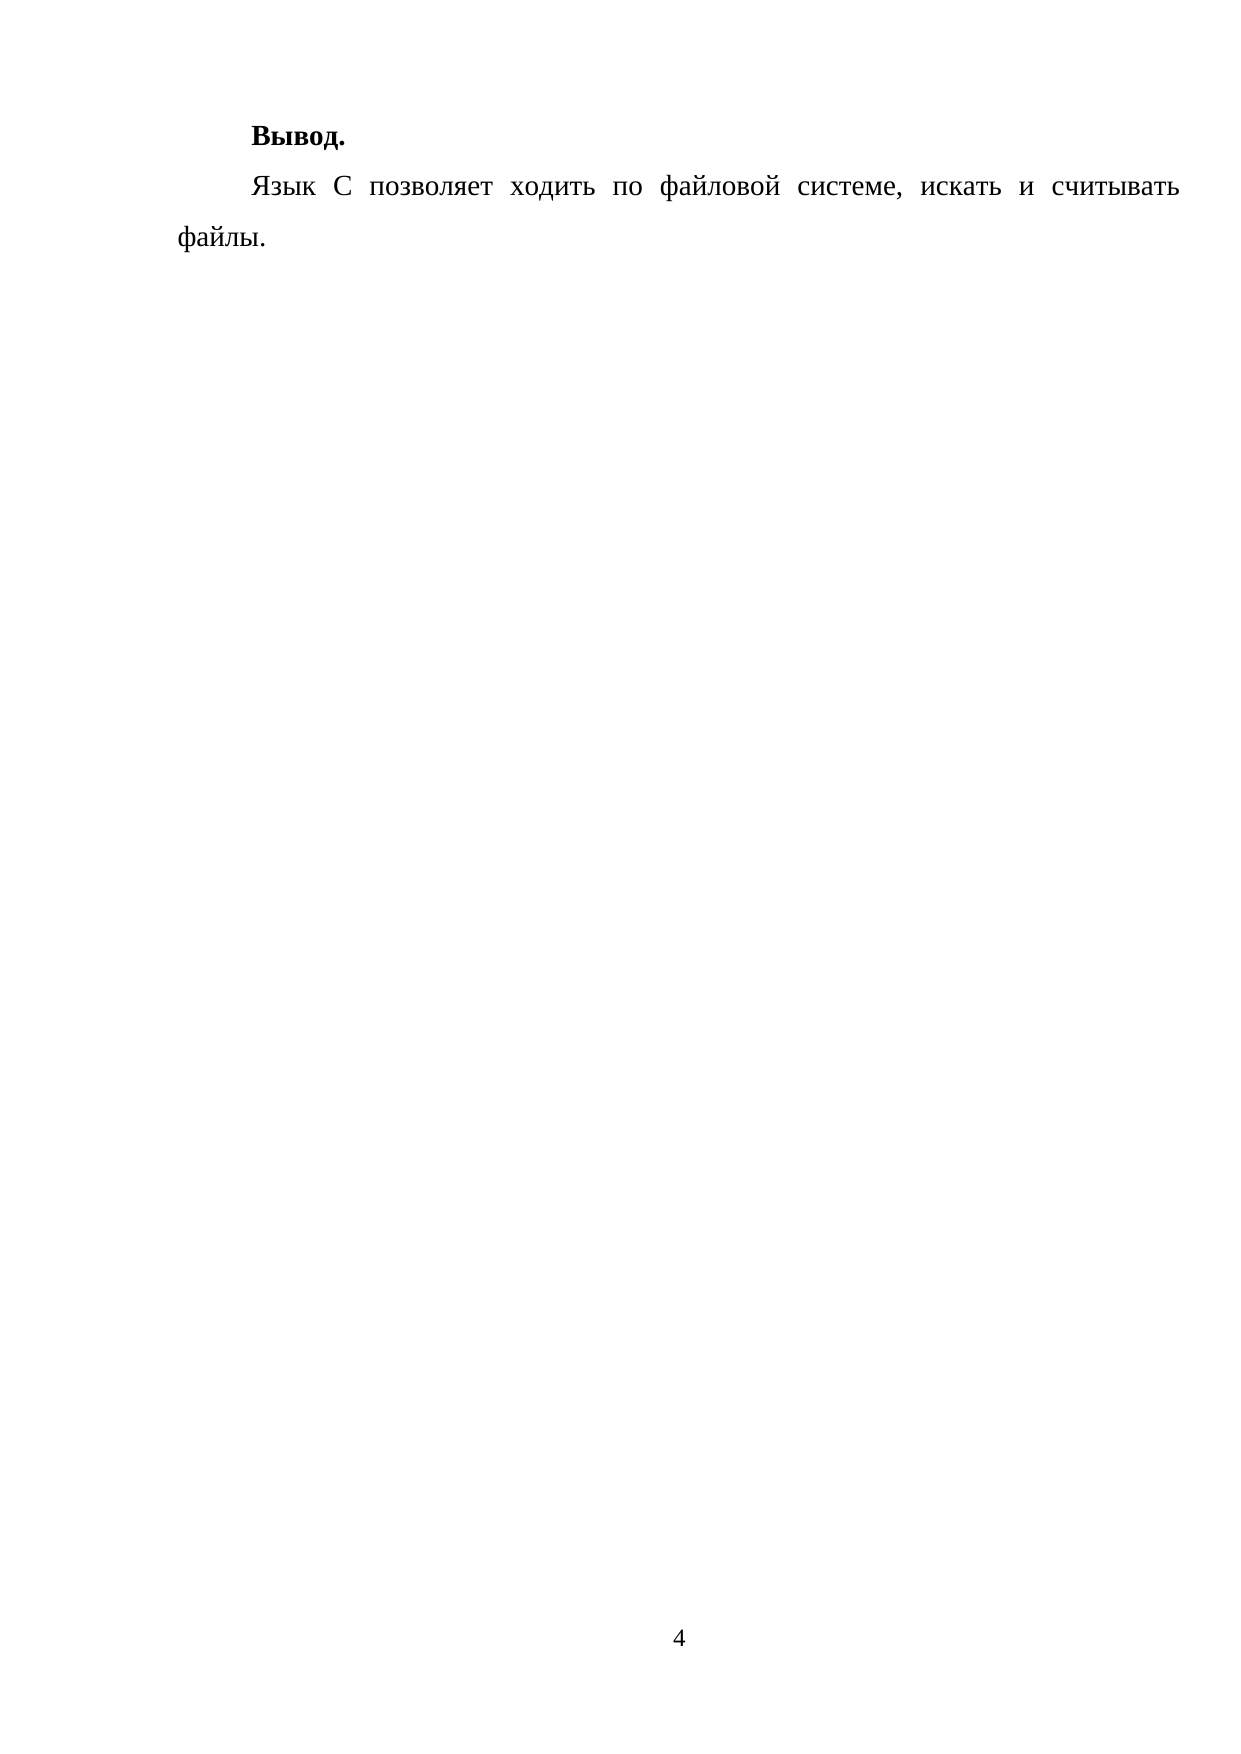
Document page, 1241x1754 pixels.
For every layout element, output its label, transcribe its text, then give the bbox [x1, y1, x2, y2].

text Вывод. [177, 118, 1181, 152]
text Язык С позволяет ходить по файловой системе, искать и считывать файлы. [177, 168, 1181, 252]
